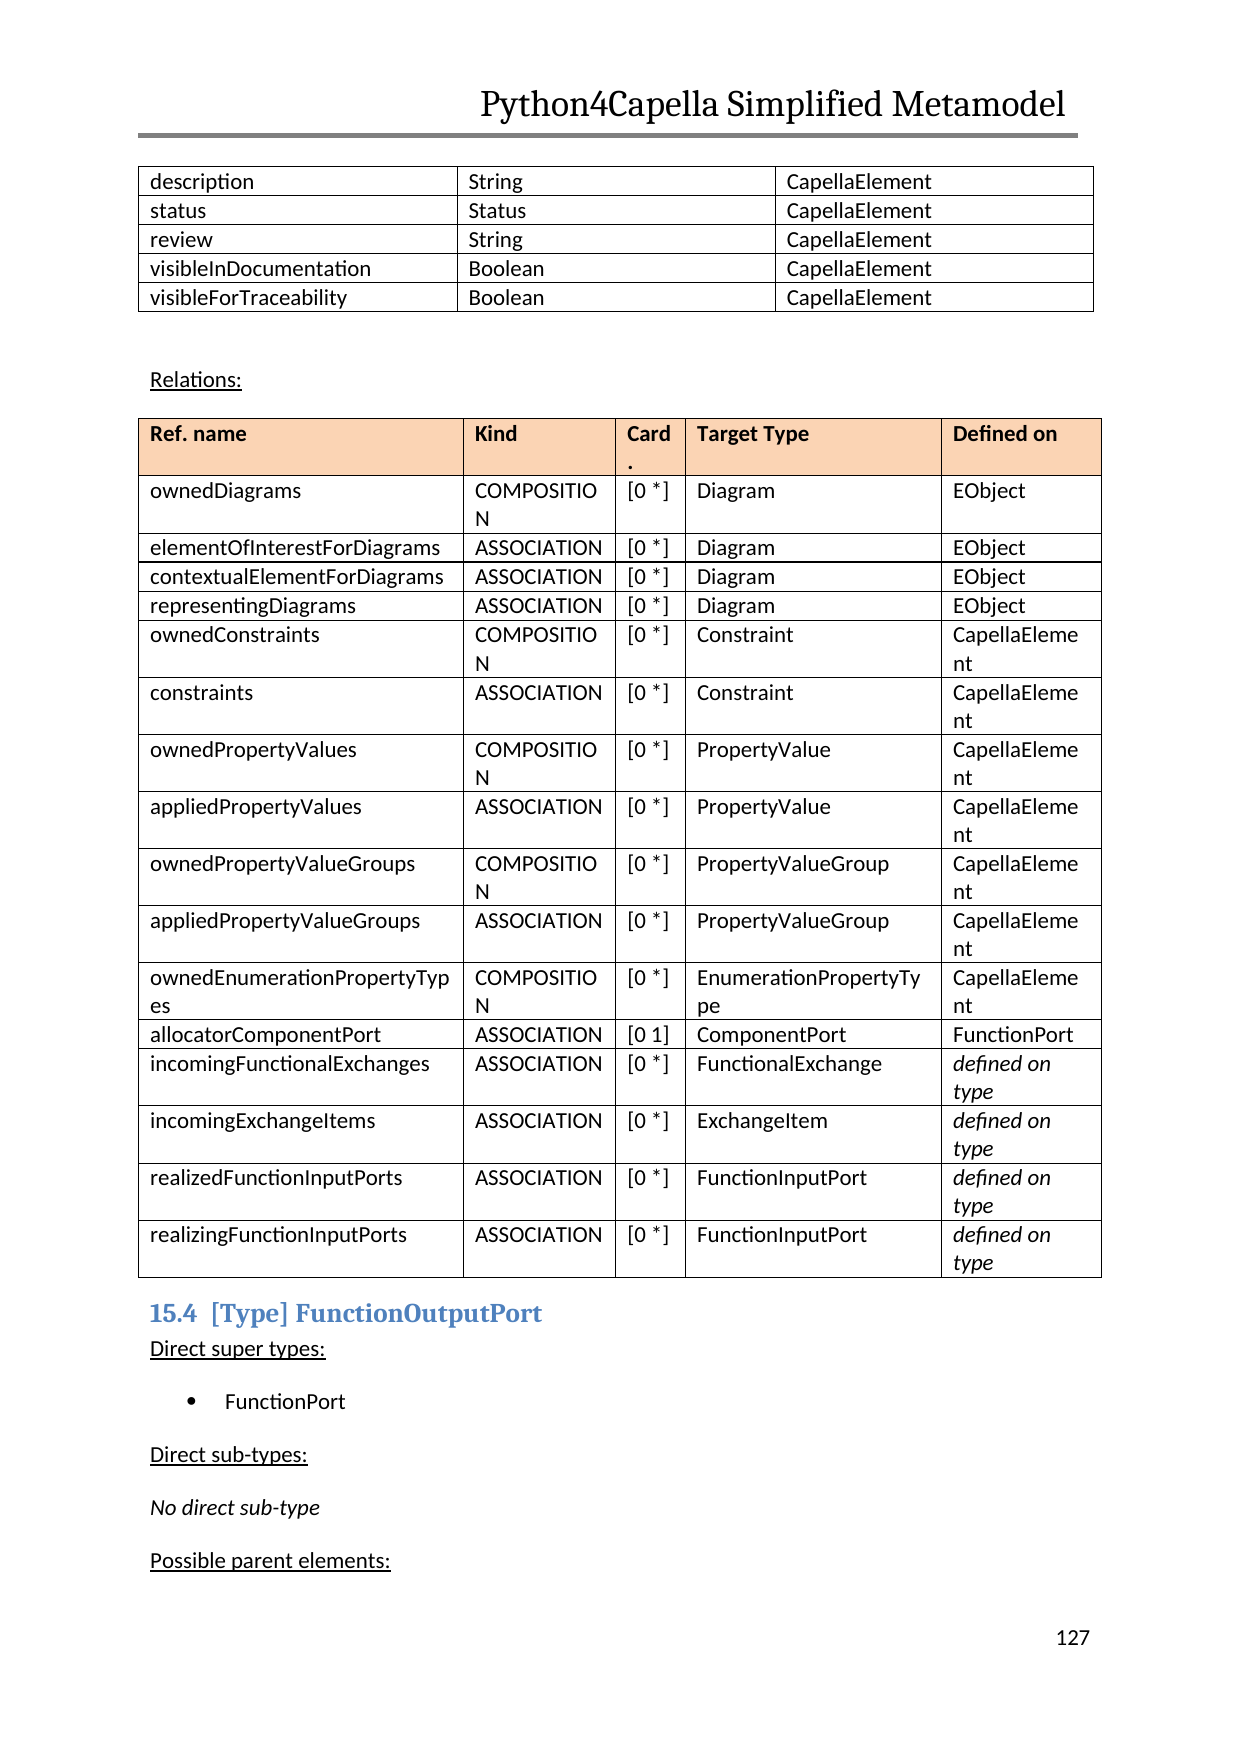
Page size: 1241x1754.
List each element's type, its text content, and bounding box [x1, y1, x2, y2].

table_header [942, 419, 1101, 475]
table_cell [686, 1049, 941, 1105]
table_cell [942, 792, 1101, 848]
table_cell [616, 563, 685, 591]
subtitle [Type] FunctionOutputPort [150, 1298, 1090, 1329]
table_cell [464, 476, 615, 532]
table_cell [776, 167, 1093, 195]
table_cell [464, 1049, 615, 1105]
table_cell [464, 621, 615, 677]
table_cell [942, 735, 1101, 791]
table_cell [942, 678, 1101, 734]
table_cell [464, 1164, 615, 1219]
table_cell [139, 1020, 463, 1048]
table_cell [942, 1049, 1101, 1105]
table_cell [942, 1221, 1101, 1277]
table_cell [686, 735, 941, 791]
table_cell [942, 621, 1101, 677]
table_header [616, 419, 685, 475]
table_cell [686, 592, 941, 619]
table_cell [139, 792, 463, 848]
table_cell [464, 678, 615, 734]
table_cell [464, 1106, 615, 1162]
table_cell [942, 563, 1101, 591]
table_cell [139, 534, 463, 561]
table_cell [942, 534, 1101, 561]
text Direct super types: [150, 1334, 1090, 1362]
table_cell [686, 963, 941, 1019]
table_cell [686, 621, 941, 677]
text Relations: [150, 365, 1090, 393]
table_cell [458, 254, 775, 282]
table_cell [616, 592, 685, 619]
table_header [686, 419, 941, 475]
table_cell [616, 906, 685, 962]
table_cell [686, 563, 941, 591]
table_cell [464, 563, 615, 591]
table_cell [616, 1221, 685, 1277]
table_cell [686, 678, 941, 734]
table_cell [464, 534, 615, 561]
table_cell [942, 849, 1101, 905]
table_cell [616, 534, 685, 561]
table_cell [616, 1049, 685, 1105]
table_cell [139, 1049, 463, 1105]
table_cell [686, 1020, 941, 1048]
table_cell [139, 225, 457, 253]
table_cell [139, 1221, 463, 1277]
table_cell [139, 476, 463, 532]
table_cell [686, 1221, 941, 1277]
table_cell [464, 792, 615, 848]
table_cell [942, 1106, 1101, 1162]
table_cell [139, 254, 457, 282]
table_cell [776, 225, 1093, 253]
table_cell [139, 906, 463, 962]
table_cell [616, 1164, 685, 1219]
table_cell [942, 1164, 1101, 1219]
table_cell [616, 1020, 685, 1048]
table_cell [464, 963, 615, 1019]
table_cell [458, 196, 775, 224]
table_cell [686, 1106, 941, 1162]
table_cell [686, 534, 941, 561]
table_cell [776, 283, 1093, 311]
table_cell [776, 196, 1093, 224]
text Direct sub-types: [150, 1440, 1090, 1468]
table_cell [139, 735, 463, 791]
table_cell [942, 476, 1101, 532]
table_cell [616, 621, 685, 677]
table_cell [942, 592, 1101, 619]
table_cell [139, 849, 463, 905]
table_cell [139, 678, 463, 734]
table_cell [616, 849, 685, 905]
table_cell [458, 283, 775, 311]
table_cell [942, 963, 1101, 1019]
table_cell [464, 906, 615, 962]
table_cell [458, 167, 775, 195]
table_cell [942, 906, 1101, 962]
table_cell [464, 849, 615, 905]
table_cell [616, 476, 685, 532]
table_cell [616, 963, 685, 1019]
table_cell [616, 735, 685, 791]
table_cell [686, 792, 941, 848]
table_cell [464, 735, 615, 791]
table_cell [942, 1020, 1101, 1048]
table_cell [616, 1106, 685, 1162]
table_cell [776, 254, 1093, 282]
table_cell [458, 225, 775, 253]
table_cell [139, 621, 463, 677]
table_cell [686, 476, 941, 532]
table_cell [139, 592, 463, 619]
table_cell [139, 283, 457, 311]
text Possible parent elements: [150, 1546, 1090, 1574]
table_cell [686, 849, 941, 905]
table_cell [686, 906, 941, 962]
list FunctionPort [187, 1387, 1090, 1415]
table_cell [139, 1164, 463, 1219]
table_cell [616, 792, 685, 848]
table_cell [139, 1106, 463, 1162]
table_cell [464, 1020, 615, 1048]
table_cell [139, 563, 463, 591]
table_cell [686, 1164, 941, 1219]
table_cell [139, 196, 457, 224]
text No direct sub-type [150, 1493, 1090, 1521]
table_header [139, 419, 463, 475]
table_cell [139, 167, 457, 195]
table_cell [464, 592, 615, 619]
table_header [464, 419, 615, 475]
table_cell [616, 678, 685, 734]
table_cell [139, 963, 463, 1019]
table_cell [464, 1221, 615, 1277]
